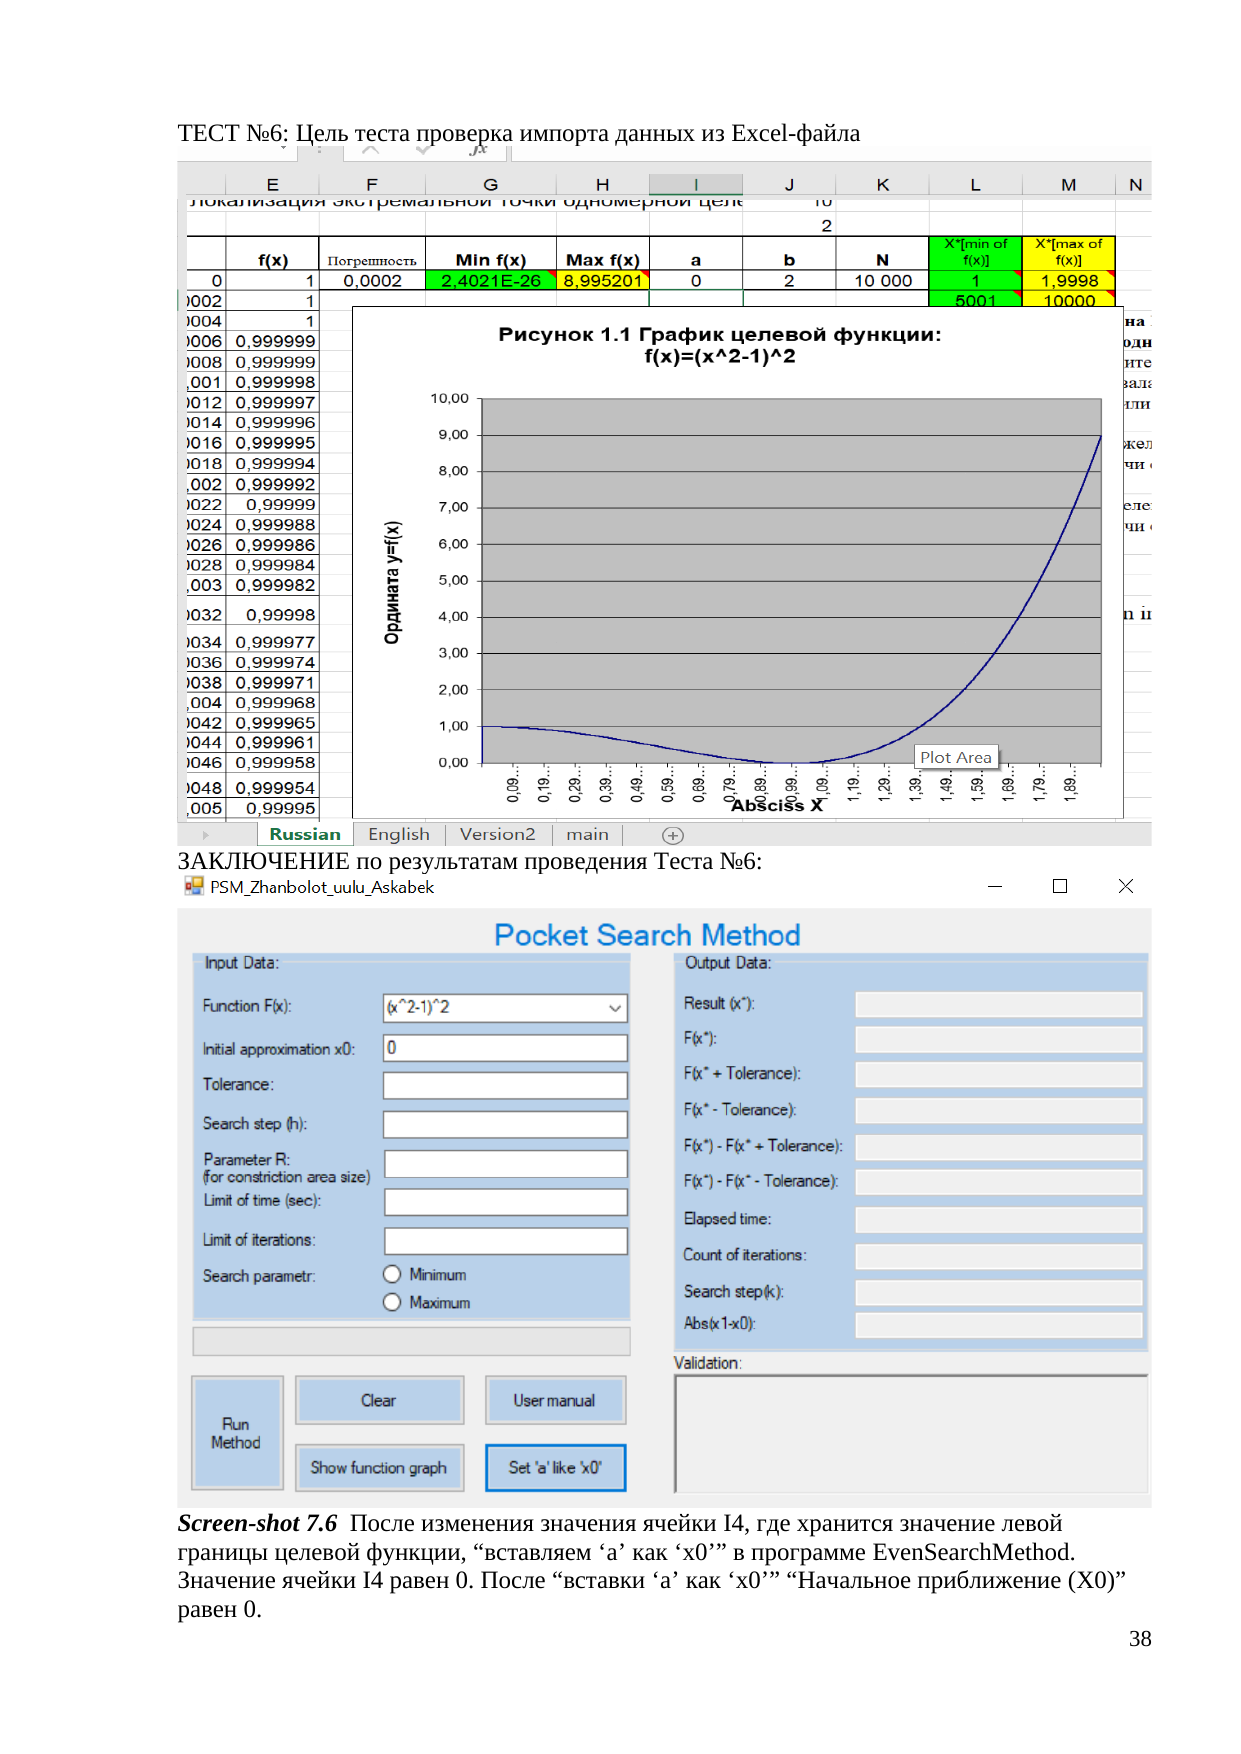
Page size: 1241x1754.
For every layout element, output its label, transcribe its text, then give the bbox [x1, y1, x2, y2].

text ЗАКЛЮЧЕНИЕ по результатам проведения Теста №6: [177, 846, 1152, 874]
text Screen-shot 7.6 После изменения значения ячейки I4, где хранится значение левой границы целевой функции, “вставляем ‘a’ как ‘x0’” в программе EvenSearchMethod. Значение ячейки I4 равен 0. После “вставки ‘a’ как ‘x0’” “Начальное приближение (X0)” равен 0. [177, 1508, 1152, 1623]
picture [177, 146, 1152, 846]
picture [177, 874, 1152, 1508]
text Тест №6: Цель теста проверка импорта данных из Excel-файла [177, 118, 1152, 146]
